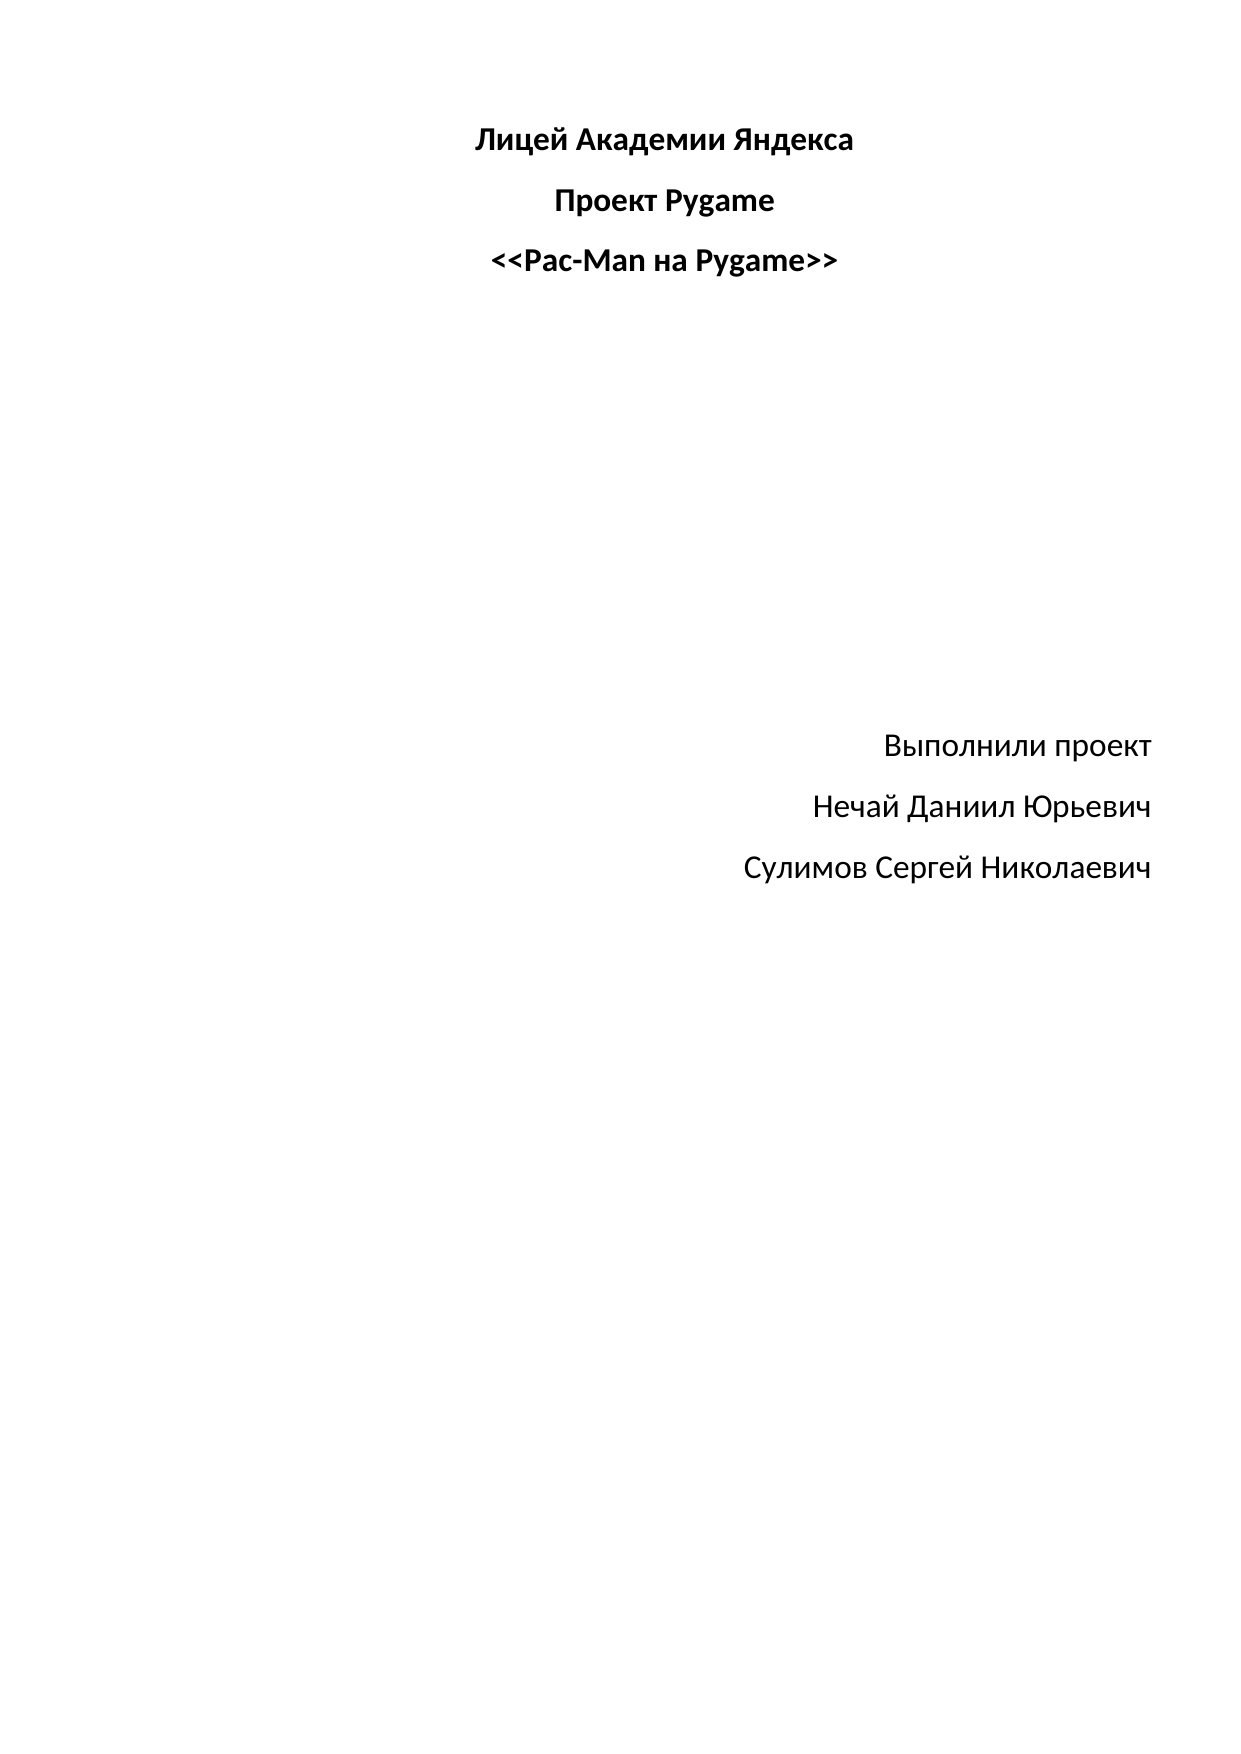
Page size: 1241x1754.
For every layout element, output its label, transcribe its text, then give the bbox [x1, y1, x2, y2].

text Лицей Академии Яндекса [177, 118, 1152, 159]
text Нечай Даниил Юрьевич [177, 785, 1152, 826]
text <<Pac-Man на Pygame>> [177, 239, 1152, 280]
text Проект Pygame [177, 179, 1152, 219]
text Cулимов Сергей Николаевич [177, 846, 1152, 886]
text Выполнили проект [177, 724, 1152, 765]
